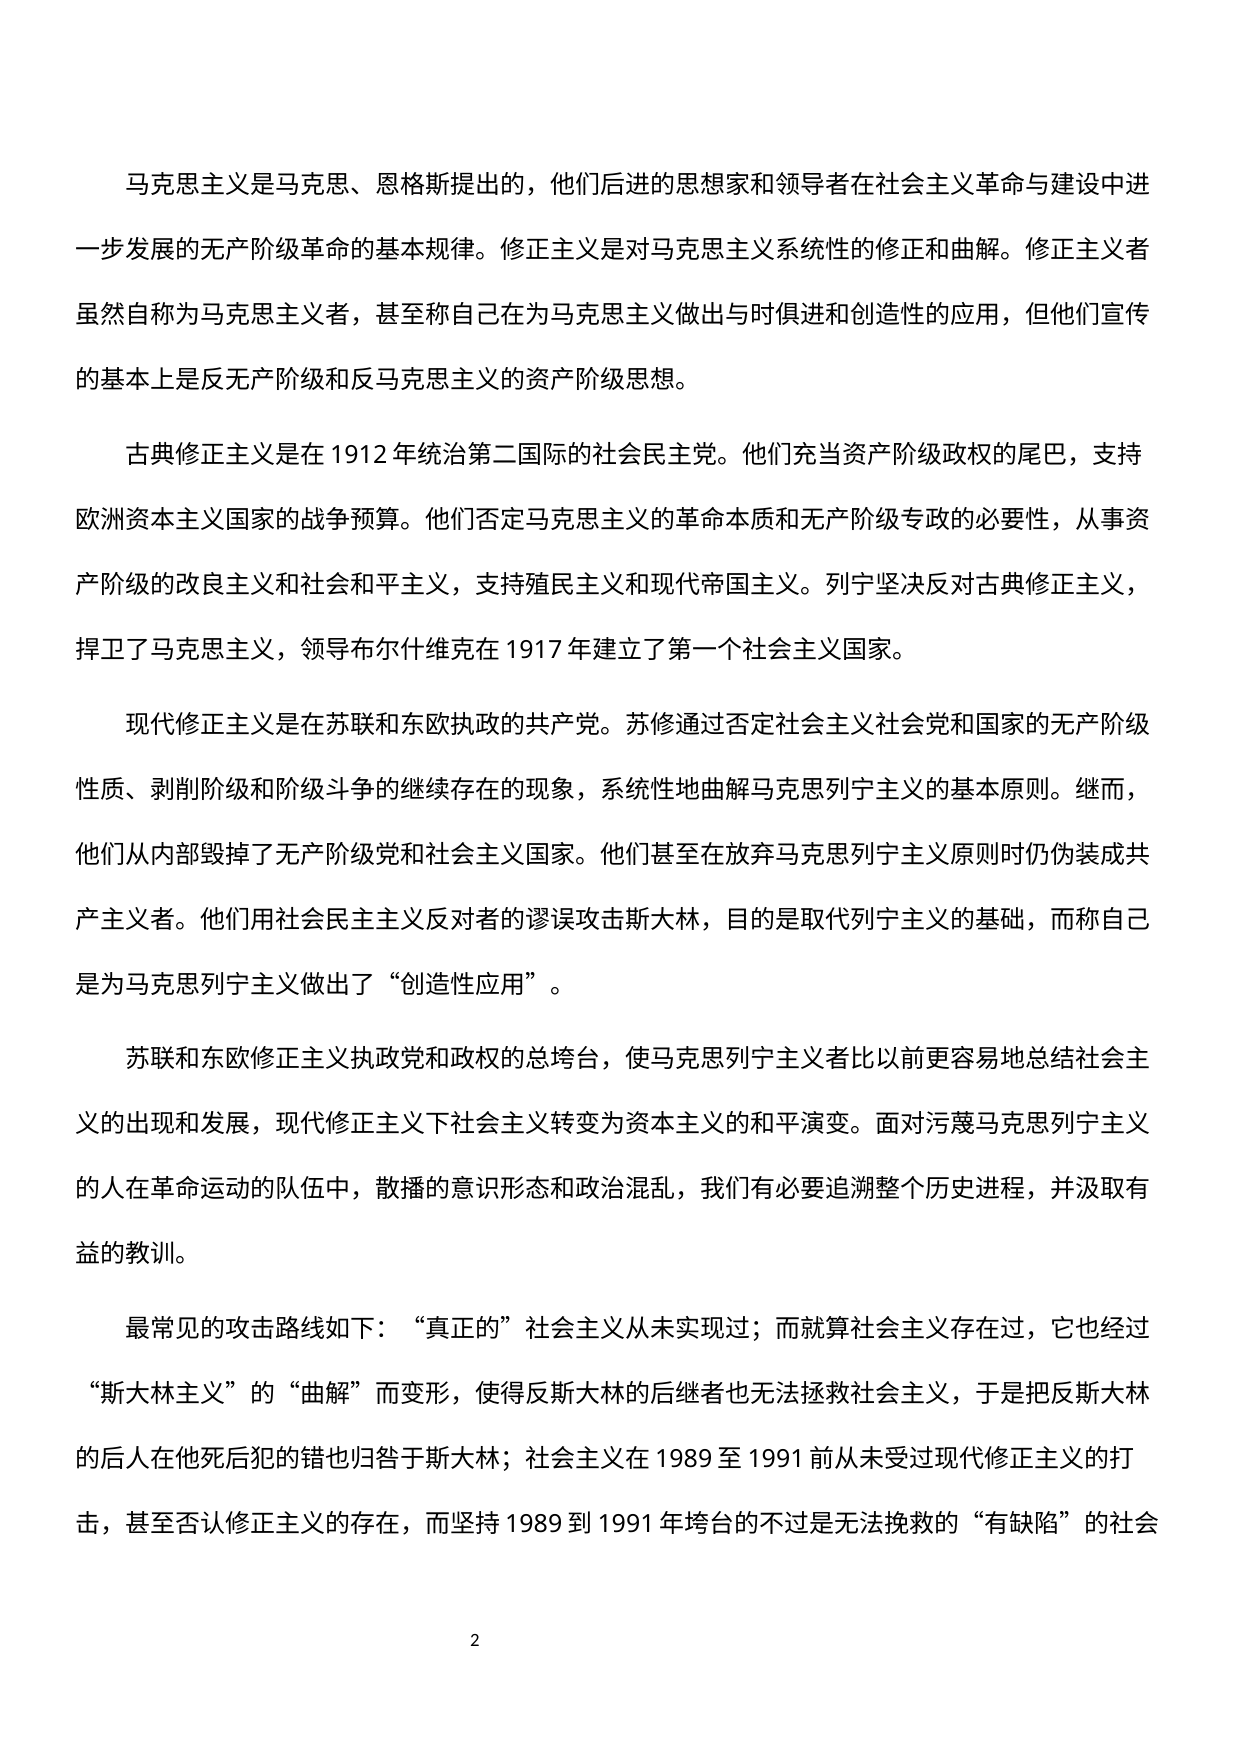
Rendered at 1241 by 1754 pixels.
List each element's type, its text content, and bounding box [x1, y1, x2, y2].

text 现代修正主义是在苏联和东欧执政的共产党。苏修通过否定社会主义社会党和国家的无产阶级性质、剥削阶级和阶级斗争的继续存在的现象，系统性地曲解马克思列宁主义的基本原则。继而，他们从内部毁掉了无产阶级党和社会主义国家。他们甚至在放弃马克思列宁主义原则时仍伪装成共产主义者。他们用社会民主主义反对者的谬误攻击斯大林，目的是取代列宁主义的基础，而称自己是为马克思列宁主义做出了“创造性应用”。 [75, 690, 1165, 1015]
text 古典修正主义是在1912年统治第二国际的社会民主党。他们充当资产阶级政权的尾巴，支持欧洲资本主义国家的战争预算。他们否定马克思主义的革命本质和无产阶级专政的必要性，从事资产阶级的改良主义和社会和平主义，支持殖民主义和现代帝国主义。列宁坚决反对古典修正主义，捍卫了马克思主义，领导布尔什维克在1917年建立了第一个社会主义国家。 [75, 420, 1165, 680]
text 马克思主义是马克思、恩格斯提出的，他们后进的思想家和领导者在社会主义革命与建设中进一步发展的无产阶级革命的基本规律。修正主义是对马克思主义系统性的修正和曲解。修正主义者虽然自称为马克思主义者，甚至称自己在为马克思主义做出与时俱进和创造性的应用，但他们宣传的基本上是反无产阶级和反马克思主义的资产阶级思想。 [75, 150, 1165, 410]
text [75, 1294, 1165, 1554]
text 苏联和东欧修正主义执政党和政权的总垮台，使马克思列宁主义者比以前更容易地总结社会主义的出现和发展，现代修正主义下社会主义转变为资本主义的和平演变。面对污蔑马克思列宁主义的人在革命运动的队伍中，散播的意识形态和政治混乱，我们有必要追溯整个历史进程，并汲取有益的教训。 [75, 1024, 1165, 1284]
